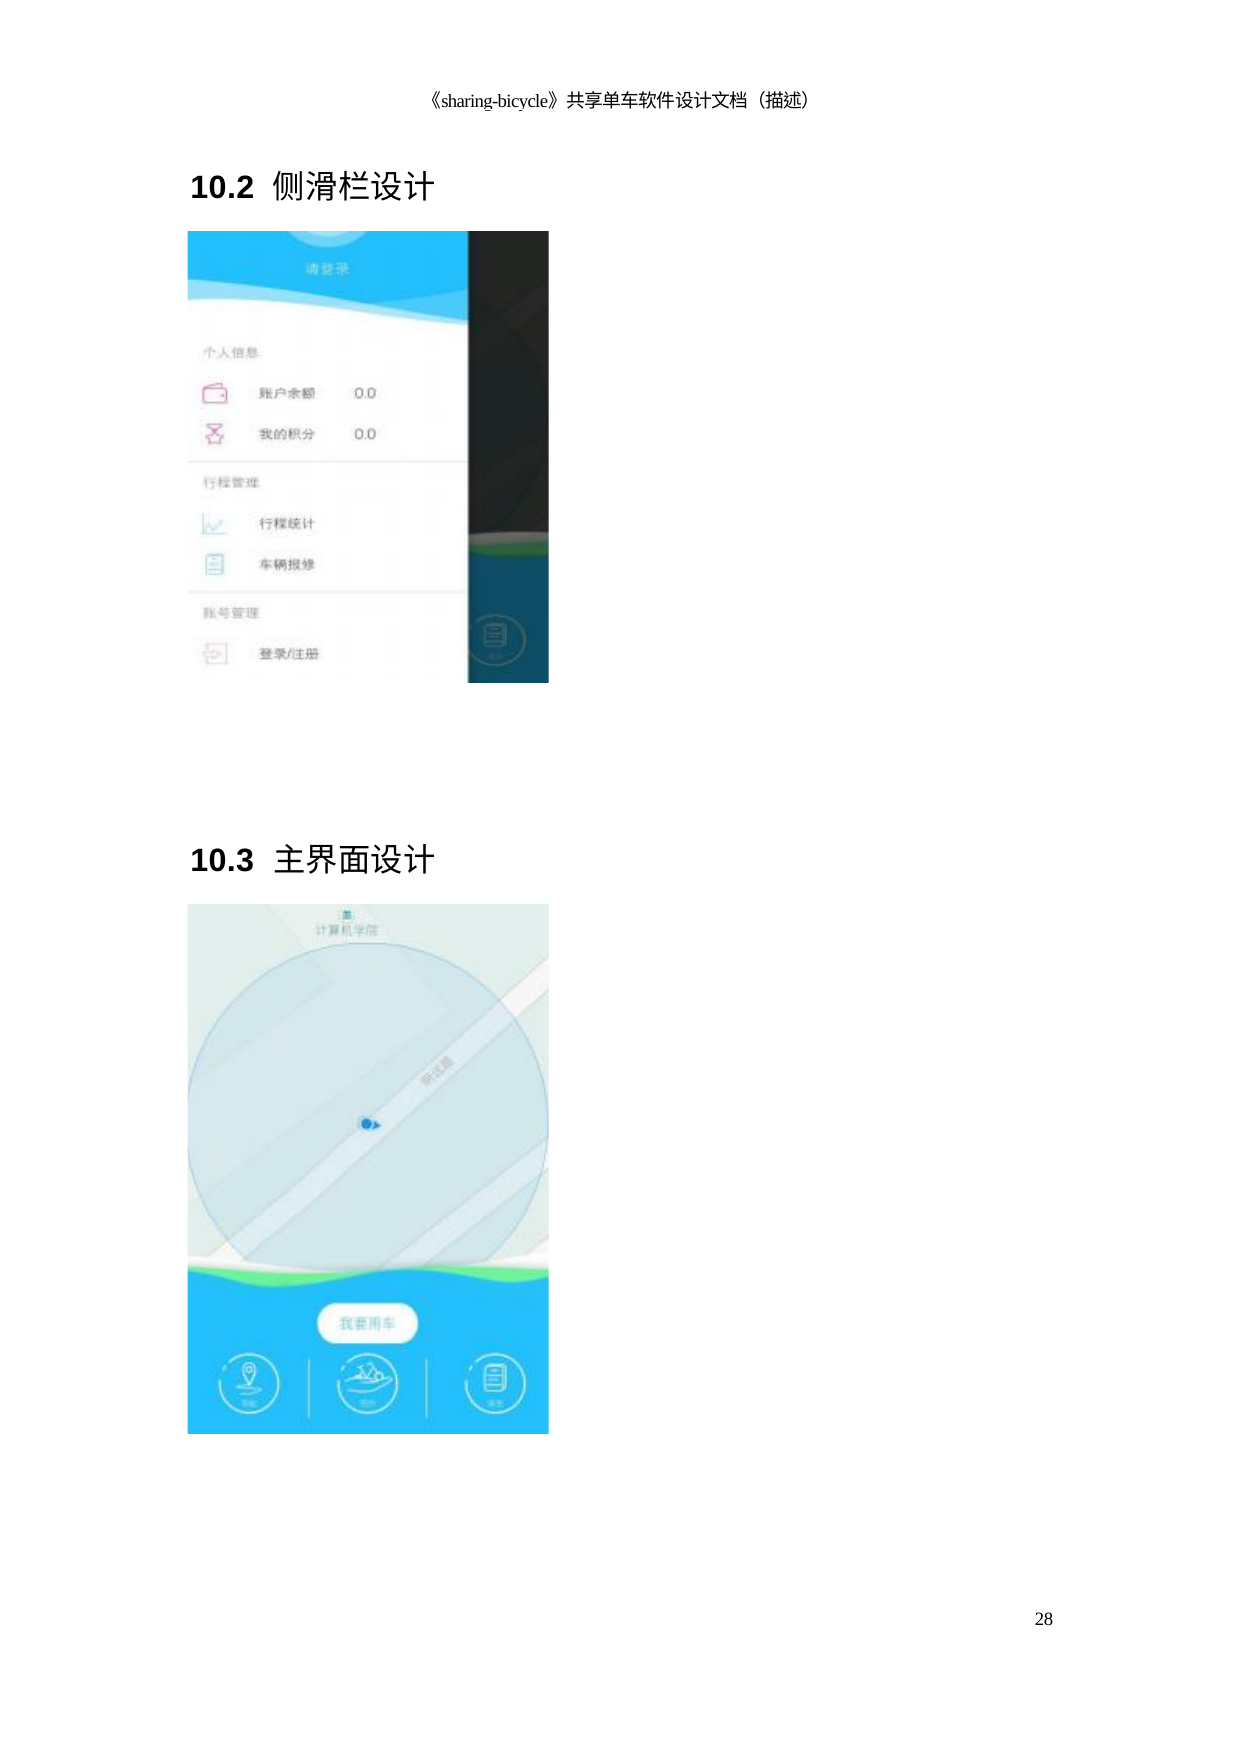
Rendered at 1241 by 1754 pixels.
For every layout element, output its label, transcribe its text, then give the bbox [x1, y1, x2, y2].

text 10.2 侧滑栏设计 [190, 166, 1056, 207]
text 10.3 主界面设计 [190, 838, 1056, 879]
picture [187, 904, 549, 1434]
picture [187, 231, 549, 683]
